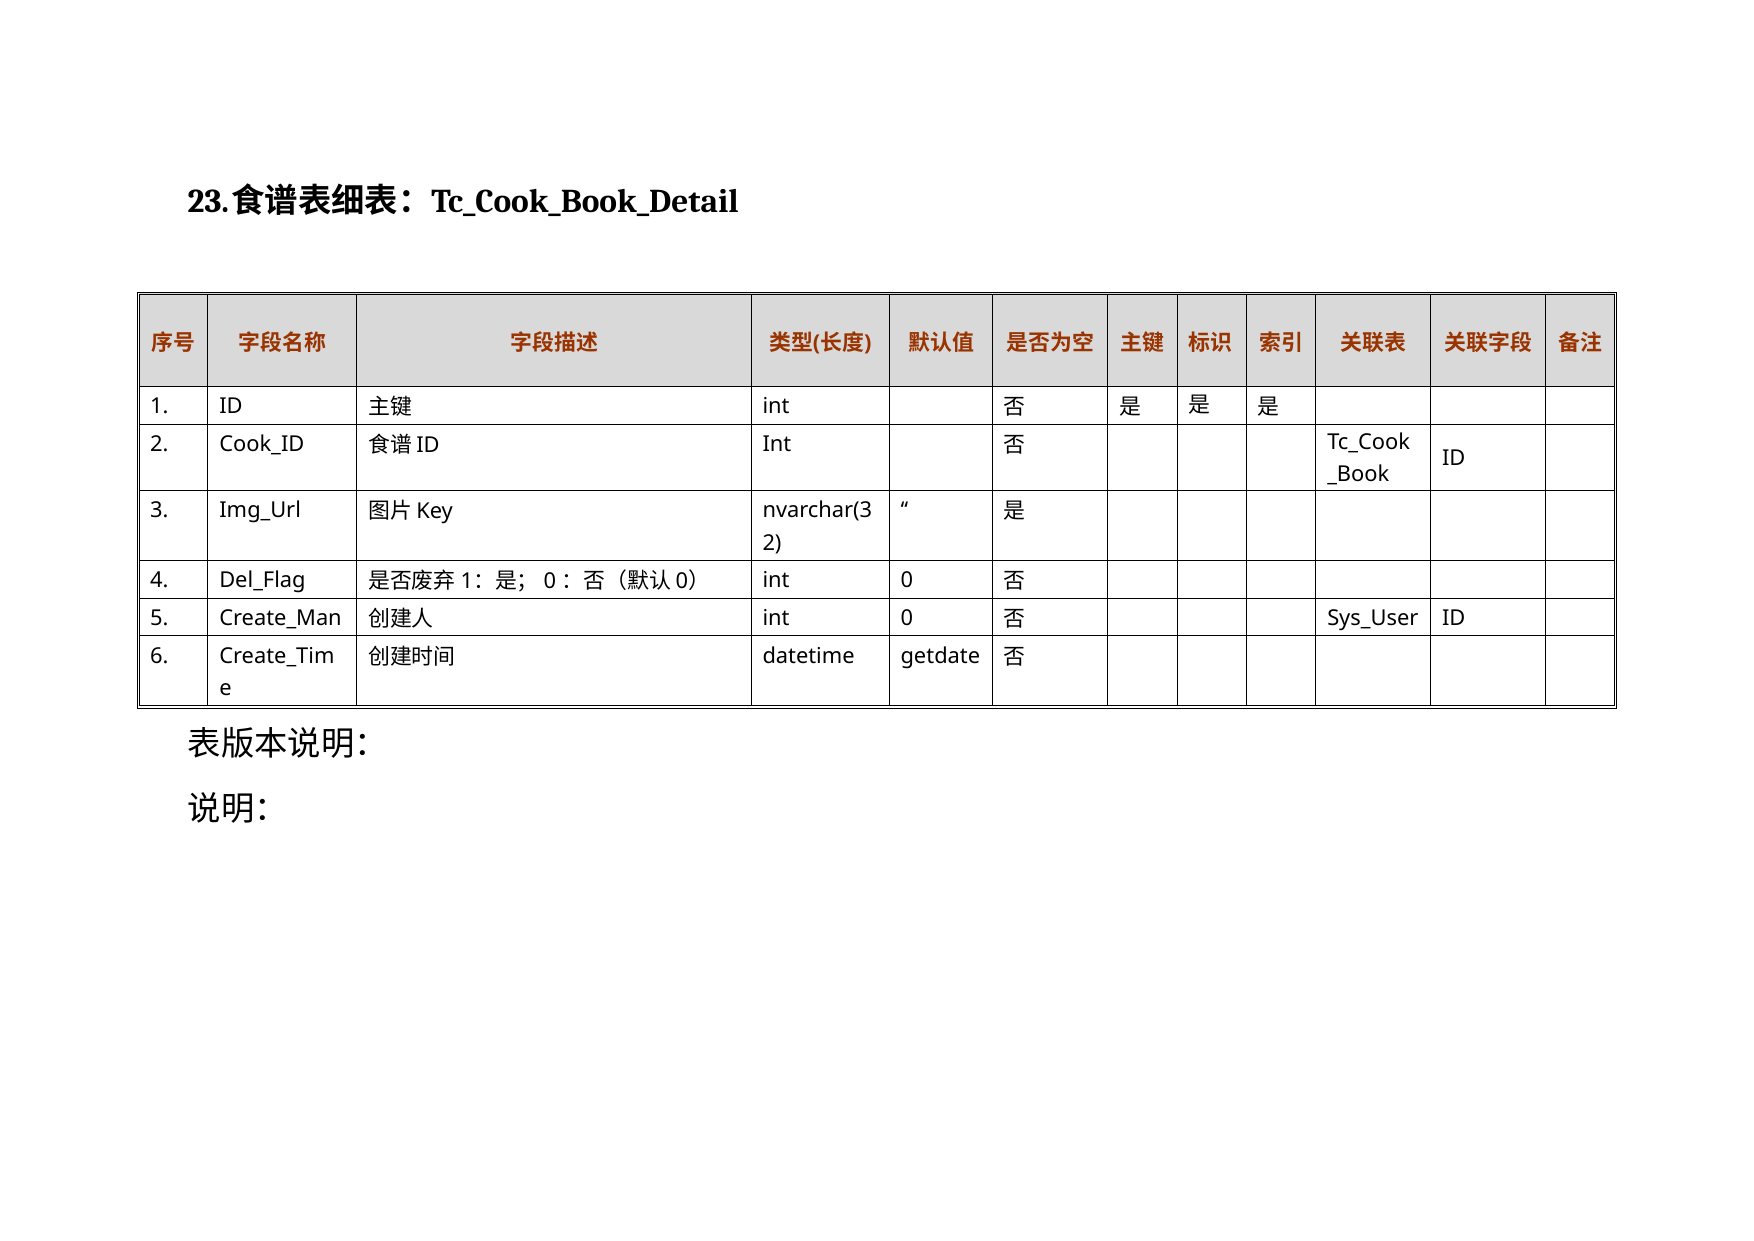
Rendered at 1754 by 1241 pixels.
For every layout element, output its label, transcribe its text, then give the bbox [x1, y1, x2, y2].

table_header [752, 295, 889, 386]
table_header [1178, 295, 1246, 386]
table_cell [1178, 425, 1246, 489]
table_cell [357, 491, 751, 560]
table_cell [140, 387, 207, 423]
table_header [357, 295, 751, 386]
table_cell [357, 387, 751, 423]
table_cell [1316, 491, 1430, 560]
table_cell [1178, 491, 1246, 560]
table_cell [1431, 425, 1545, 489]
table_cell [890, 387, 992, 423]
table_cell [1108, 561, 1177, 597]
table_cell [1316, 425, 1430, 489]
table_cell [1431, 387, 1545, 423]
text 说明： [187, 773, 1566, 838]
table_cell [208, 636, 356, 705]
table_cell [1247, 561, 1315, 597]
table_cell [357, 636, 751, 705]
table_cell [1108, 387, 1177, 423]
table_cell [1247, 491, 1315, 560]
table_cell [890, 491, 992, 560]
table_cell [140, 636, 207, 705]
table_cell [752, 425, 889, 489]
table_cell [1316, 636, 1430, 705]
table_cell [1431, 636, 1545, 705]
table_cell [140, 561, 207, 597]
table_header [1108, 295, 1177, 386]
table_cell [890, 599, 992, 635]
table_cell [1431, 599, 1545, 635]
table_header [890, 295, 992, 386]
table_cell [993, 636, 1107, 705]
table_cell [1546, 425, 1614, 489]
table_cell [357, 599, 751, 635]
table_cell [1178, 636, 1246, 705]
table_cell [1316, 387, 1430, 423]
subtitle 食谱表细表：Tc_Cook_Book_Detail [187, 165, 1566, 230]
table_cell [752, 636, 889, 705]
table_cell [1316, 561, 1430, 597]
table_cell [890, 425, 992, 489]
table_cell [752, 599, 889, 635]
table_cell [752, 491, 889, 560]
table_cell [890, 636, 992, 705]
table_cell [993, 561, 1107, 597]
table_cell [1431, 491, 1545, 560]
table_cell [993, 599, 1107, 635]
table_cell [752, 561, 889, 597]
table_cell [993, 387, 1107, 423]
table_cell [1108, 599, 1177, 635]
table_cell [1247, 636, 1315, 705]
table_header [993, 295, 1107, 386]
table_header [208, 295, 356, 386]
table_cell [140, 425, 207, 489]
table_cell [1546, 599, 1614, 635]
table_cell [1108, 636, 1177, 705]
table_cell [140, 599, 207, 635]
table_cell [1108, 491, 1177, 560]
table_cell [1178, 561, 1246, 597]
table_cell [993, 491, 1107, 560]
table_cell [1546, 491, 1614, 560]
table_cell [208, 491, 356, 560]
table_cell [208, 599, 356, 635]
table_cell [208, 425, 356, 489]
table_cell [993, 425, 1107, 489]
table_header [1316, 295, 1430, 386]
text 表版本说明： [187, 709, 1566, 773]
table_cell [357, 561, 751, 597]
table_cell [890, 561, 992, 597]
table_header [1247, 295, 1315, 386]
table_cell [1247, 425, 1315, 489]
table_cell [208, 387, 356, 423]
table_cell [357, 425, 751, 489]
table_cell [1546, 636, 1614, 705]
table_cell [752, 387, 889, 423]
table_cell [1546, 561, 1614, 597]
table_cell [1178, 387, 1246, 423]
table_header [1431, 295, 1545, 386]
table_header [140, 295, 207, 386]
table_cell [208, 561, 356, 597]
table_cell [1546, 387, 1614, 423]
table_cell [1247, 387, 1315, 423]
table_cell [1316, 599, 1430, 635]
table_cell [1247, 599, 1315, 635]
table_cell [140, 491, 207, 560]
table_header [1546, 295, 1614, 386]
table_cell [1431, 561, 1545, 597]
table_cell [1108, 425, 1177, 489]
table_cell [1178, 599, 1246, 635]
